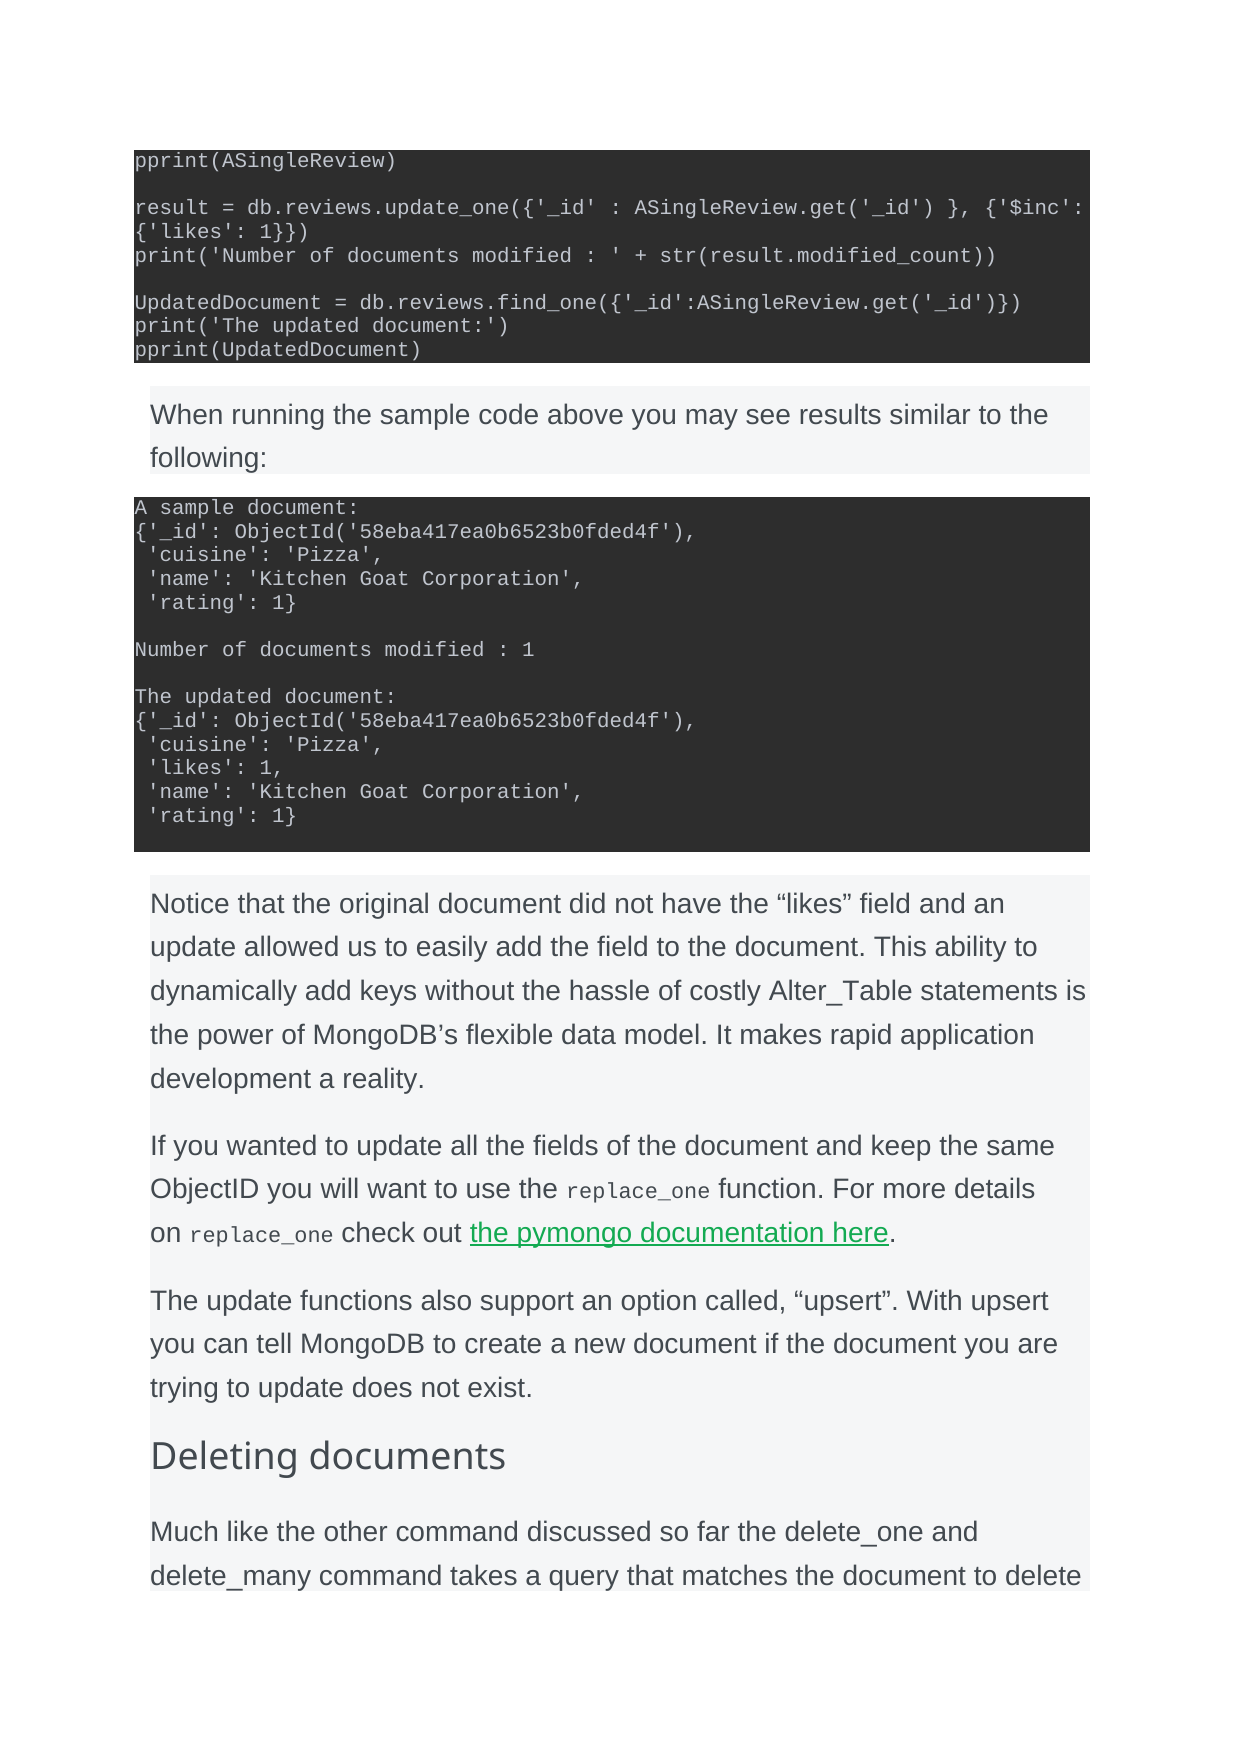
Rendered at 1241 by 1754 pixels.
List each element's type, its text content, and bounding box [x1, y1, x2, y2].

text print('Number of documents modified : ' + str(result.modified_count)) [134, 244, 1090, 268]
text print('The updated document:') [134, 316, 1090, 339]
text {'_id': ObjectId('58eba417ea0b6523b0fded4f'), [134, 710, 1090, 734]
text 'name': 'Kitchen Goat Corporation', [134, 568, 1090, 592]
text The updated document: [134, 686, 1090, 710]
text When running the sample code above you may see results similar to the following: [150, 386, 1090, 474]
text {'_id': ObjectId('58eba417ea0b6523b0fded4f'), [134, 521, 1090, 544]
text 'cuisine': 'Pizza', [134, 734, 1090, 757]
text result = db.reviews.update_one({'_id' : ASingleReview.get('_id') }, {'$inc': {'likes': 1}}) [134, 197, 1090, 244]
text 'likes': 1, [134, 757, 1090, 781]
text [150, 1503, 1090, 1591]
text Notice that the original document did not have the “likes” field and an update allowed us to easily add the field to the document. This ability to dynamically add keys without the hassle of costly Alter_Table statements is the power of MongoDB’s flexible data model. It makes rapid application development a reality. [150, 875, 1090, 1094]
text A sample document: [134, 497, 1090, 521]
text 'name': 'Kitchen Goat Corporation', [134, 781, 1090, 804]
text Number of documents modified : 1 [134, 639, 1090, 663]
text pprint(UpdatedDocument) [134, 339, 1090, 363]
text 'rating': 1} [134, 804, 1090, 828]
text UpdatedDocument = db.reviews.find_one({'_id':ASingleReview.get('_id')}) [134, 292, 1090, 316]
text If you wanted to update all the fields of the document and keep the same ObjectID you will want to use the replace_one function. For more details on replace_one check out the pymongo documentation here. [150, 1117, 1090, 1249]
text Deleting documents [150, 1427, 1090, 1480]
text 'rating': 1} [134, 592, 1090, 615]
text pprint(ASingleReview) [134, 150, 1090, 174]
text The update functions also support an option called, “upsert”. With upsert you can tell MongoDB to create a new document if the document you are trying to update does not exist. [150, 1272, 1090, 1403]
text 'cuisine': 'Pizza', [134, 544, 1090, 568]
